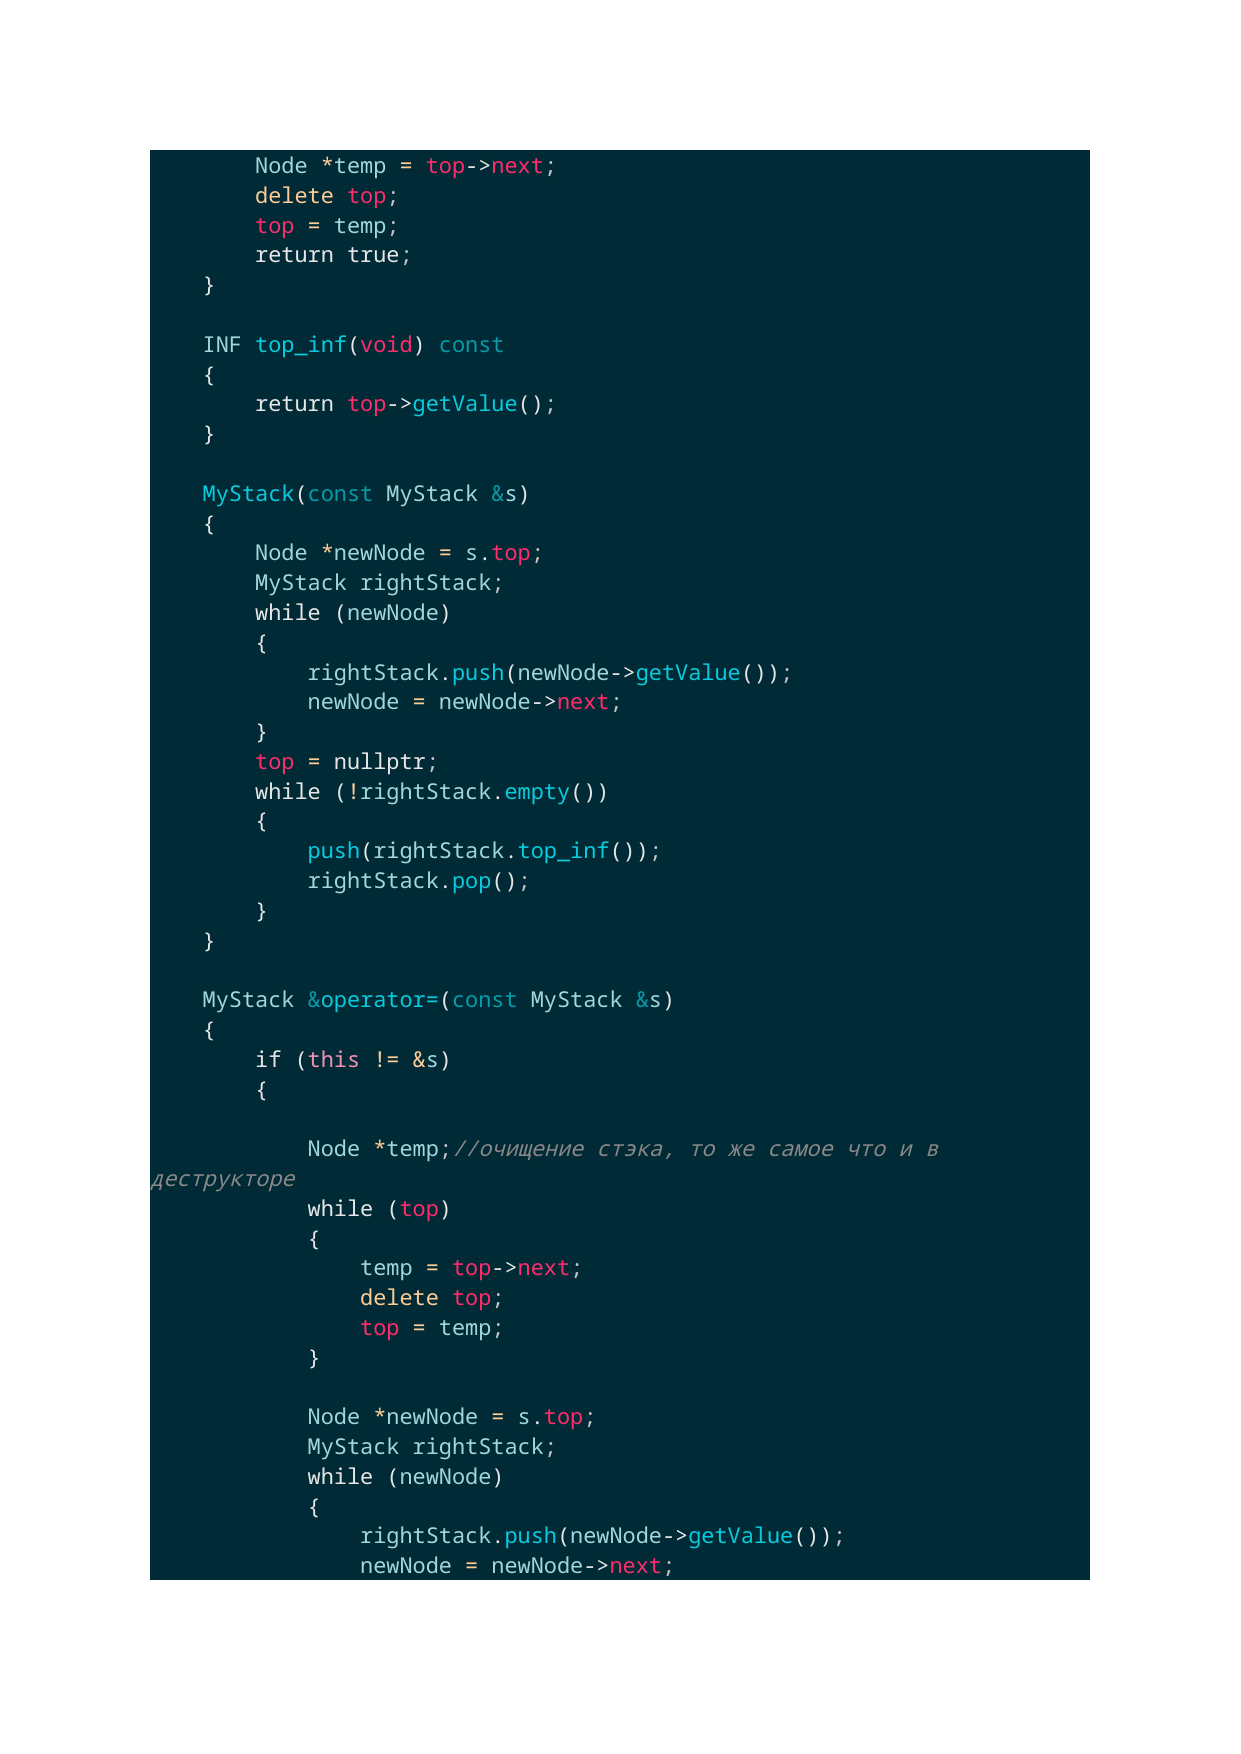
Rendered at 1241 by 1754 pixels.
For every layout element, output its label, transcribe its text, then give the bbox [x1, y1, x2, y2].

text while (top) [150, 1193, 1090, 1222]
text rightStack.push(newNode->getValue()); [150, 656, 1090, 686]
text newNode = newNode->next; [150, 1550, 1090, 1580]
text { [150, 358, 1090, 388]
text while (newNode) [150, 597, 1090, 627]
text { [150, 805, 1090, 835]
text MyStack(const MyStack &s) [150, 478, 1090, 507]
text MyStack rightStack; [150, 567, 1090, 597]
text top = nullptr; [150, 746, 1090, 776]
text Node *temp = top->next; [150, 150, 1090, 180]
text { [150, 1014, 1090, 1044]
text { [150, 1073, 1090, 1103]
text top = temp; [150, 1312, 1090, 1342]
text MyStack rightStack; [150, 1431, 1090, 1461]
text { [150, 1222, 1090, 1252]
text { [150, 627, 1090, 656]
text } [150, 924, 1090, 954]
text top = temp; [150, 209, 1090, 239]
text rightStack.push(newNode->getValue()); [150, 1520, 1090, 1550]
text } [150, 716, 1090, 746]
text } [150, 269, 1090, 299]
text } [150, 1342, 1090, 1371]
text newNode = newNode->next; [150, 686, 1090, 716]
text if (this != &s) [150, 1044, 1090, 1073]
text delete top; [150, 180, 1090, 209]
text Node *newNode = s.top; [150, 537, 1090, 567]
text { [150, 507, 1090, 537]
text while (!rightStack.empty()) [150, 776, 1090, 805]
text MyStack &operator=(const MyStack &s) [150, 984, 1090, 1014]
text while (newNode) [150, 1461, 1090, 1491]
text } [150, 895, 1090, 924]
text } [150, 418, 1090, 448]
text return true; [150, 239, 1090, 269]
text Node *temp;//очищение стэка, то же самое что и в деструкторе [150, 1133, 1090, 1193]
text temp = top->next; [150, 1252, 1090, 1282]
text delete top; [150, 1282, 1090, 1312]
text INF top_inf(void) const [150, 329, 1090, 358]
text Node *newNode = s.top; [150, 1401, 1090, 1431]
text { [150, 1491, 1090, 1520]
text rightStack.pop(); [150, 865, 1090, 895]
text push(rightStack.top_inf()); [150, 835, 1090, 865]
text return top->getValue(); [150, 388, 1090, 418]
